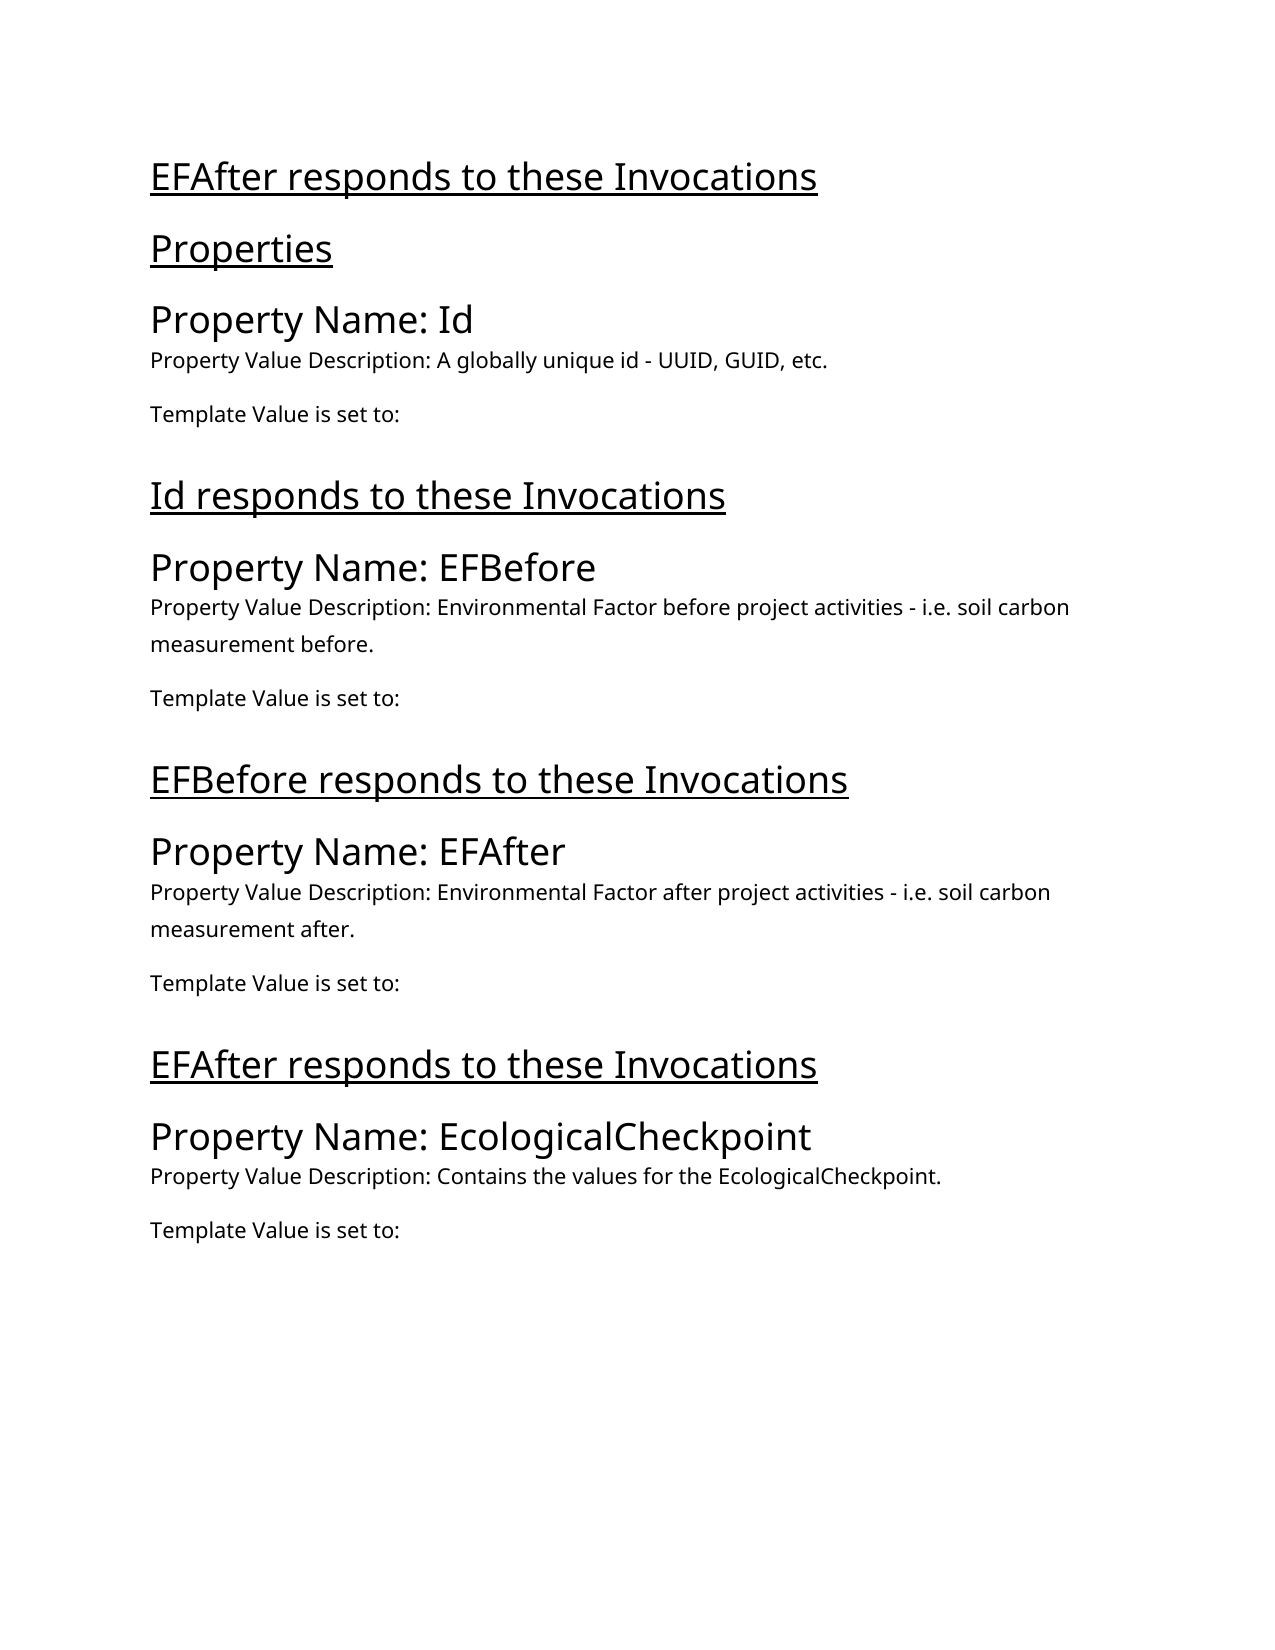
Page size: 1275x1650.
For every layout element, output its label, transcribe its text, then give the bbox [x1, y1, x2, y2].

subtitle EFBefore responds to these Invocations [150, 754, 1125, 805]
subtitle Id responds to these Invocations [150, 469, 1125, 520]
text Template Value is set to: [150, 683, 1125, 713]
subtitle EFAfter responds to these Invocations [150, 150, 1125, 201]
text Property Value Description: Environmental Factor before project activities - i.e. soil carbon measurement before. [150, 592, 1125, 659]
text Template Value is set to: [150, 399, 1125, 428]
subtitle Properties [150, 222, 1125, 273]
subtitle Property Name: EFBefore [150, 541, 1125, 592]
subtitle Property Name: EFAfter [150, 826, 1125, 877]
text Property Value Description: Environmental Factor after project activities - i.e. soil carbon measurement after. [150, 877, 1125, 943]
subtitle Property Name: Id [150, 294, 1125, 345]
subtitle EFAfter responds to these Invocations [150, 1038, 1125, 1089]
subtitle Property Name: EcologicalCheckpoint [150, 1110, 1125, 1161]
text Template Value is set to: [150, 1215, 1125, 1245]
text Template Value is set to: [150, 968, 1125, 997]
text Property Value Description: A globally unique id - UUID, GUID, etc. [150, 345, 1125, 374]
text Property Value Description: Contains the values for the EcologicalCheckpoint. [150, 1161, 1125, 1191]
